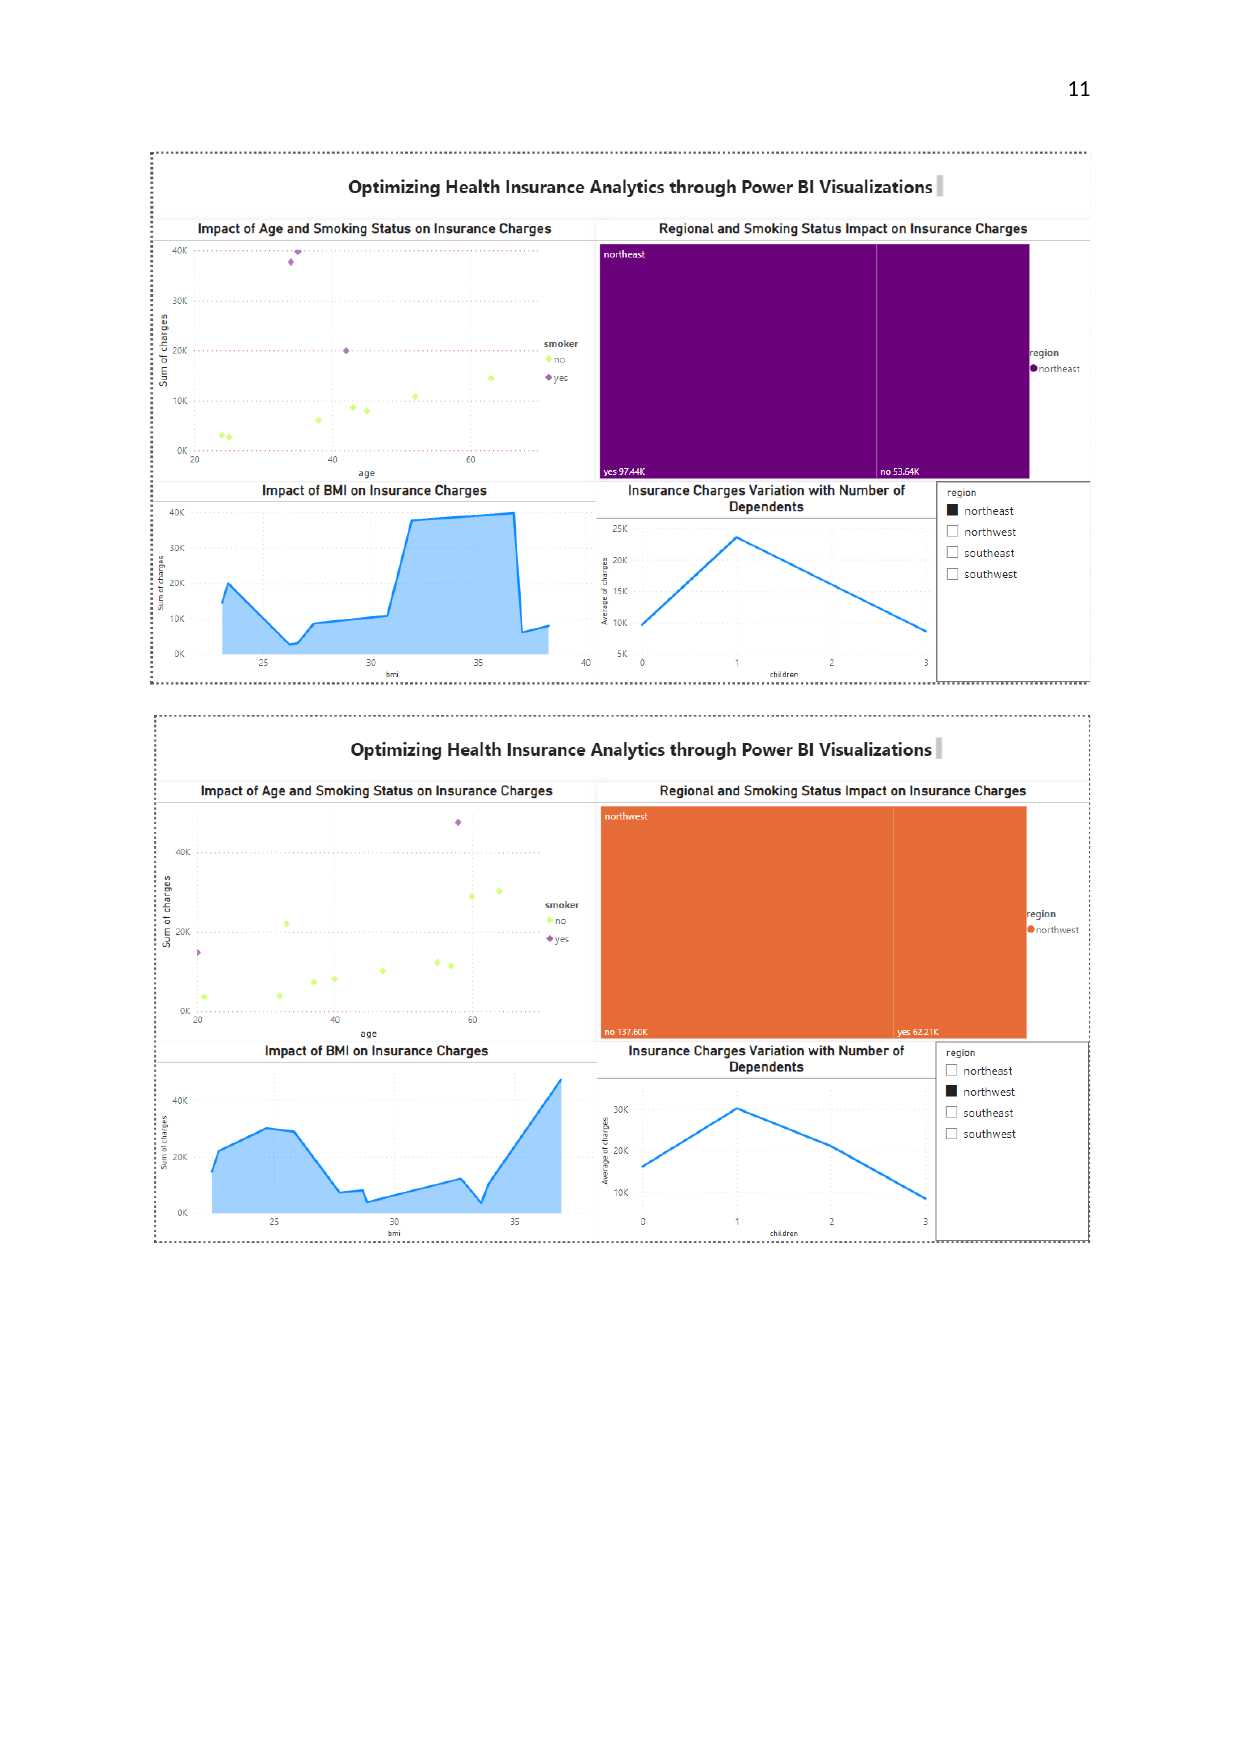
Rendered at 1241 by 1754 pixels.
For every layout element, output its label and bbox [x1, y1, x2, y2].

picture [150, 150, 1091, 685]
picture [150, 715, 1091, 1243]
